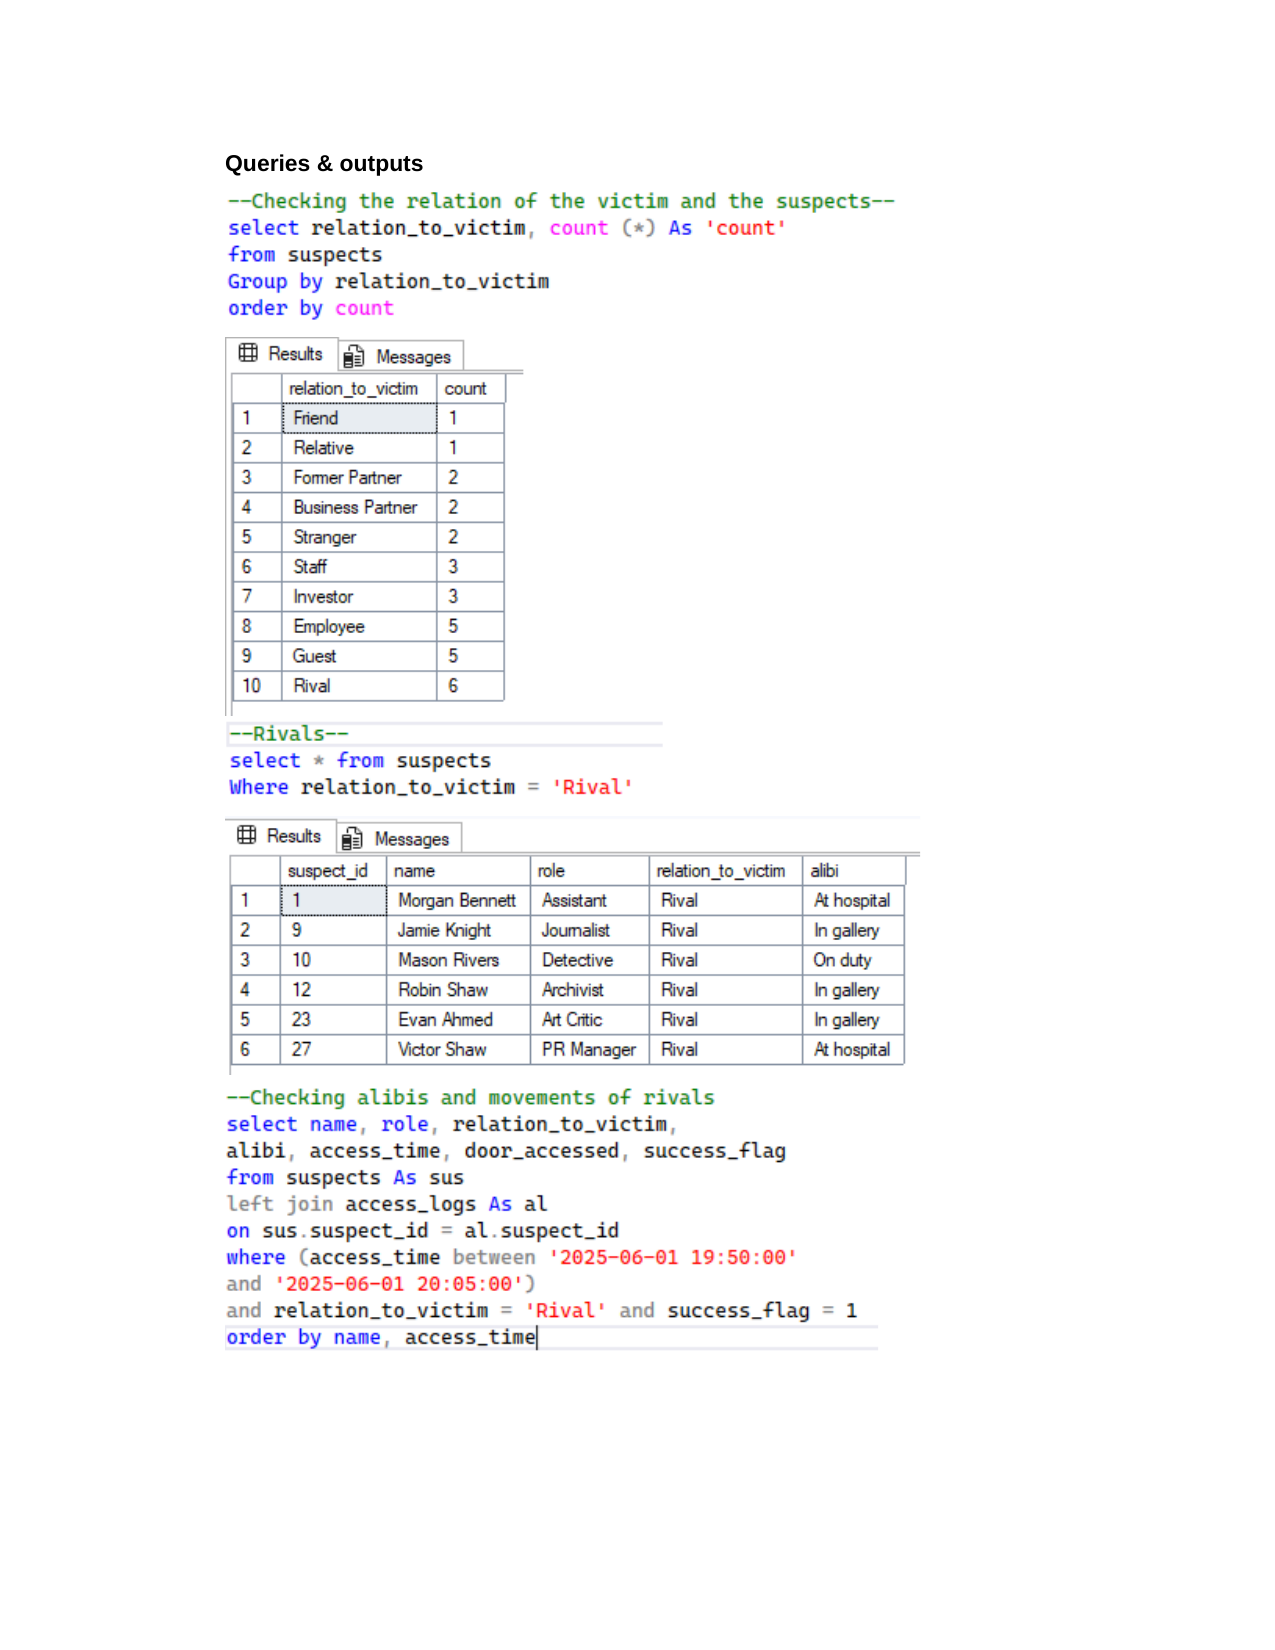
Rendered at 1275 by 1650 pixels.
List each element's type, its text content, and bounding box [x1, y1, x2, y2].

picture [225, 180, 910, 334]
picture [225, 337, 524, 716]
text Queries & outputs [225, 150, 1125, 176]
picture [225, 816, 921, 1075]
picture [225, 1078, 879, 1363]
picture [225, 719, 663, 813]
